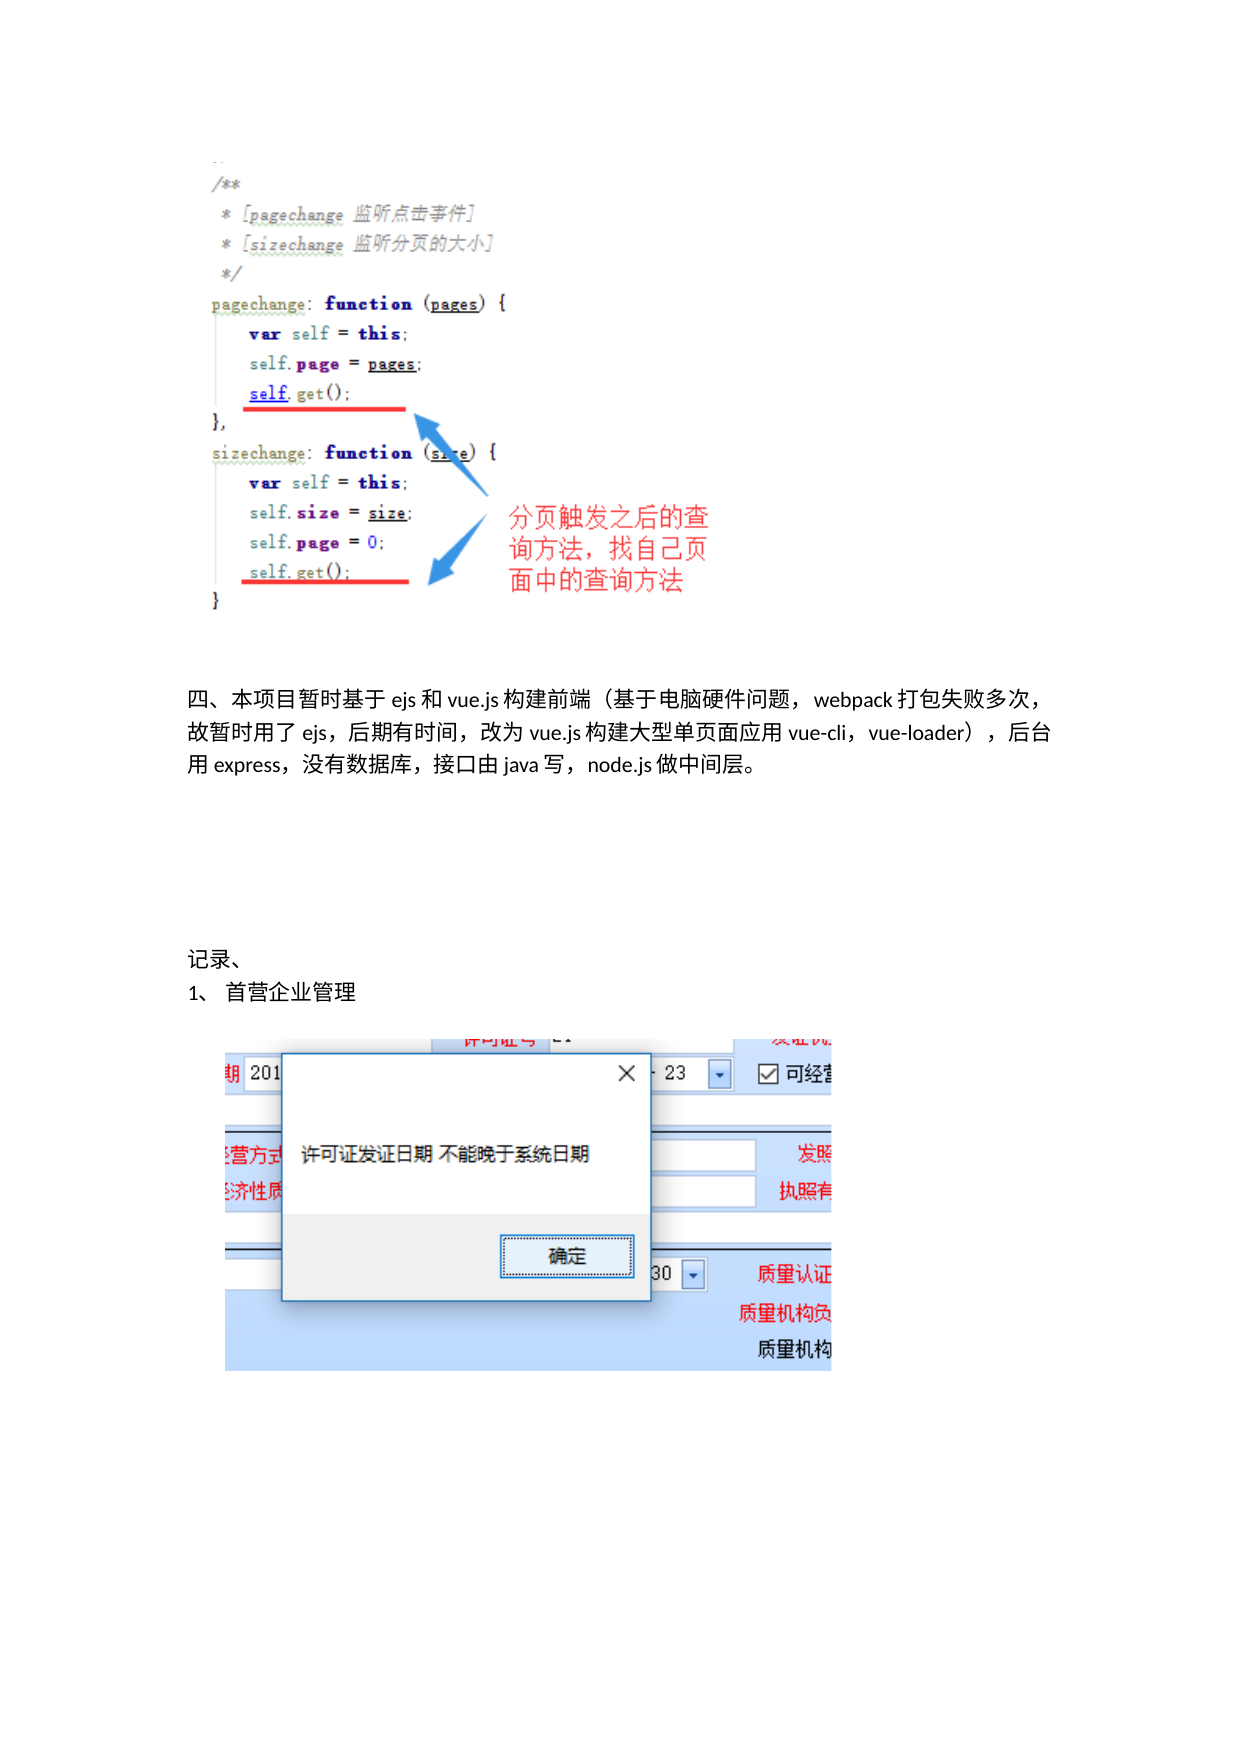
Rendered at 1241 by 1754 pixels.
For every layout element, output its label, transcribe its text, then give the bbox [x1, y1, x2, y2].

text 四、本项目暂时基于ejs和vue.js构建前端（基于电脑硬件问题，webpack打包失败多次，故暂时用了ejs，后期有时间，改为vue.js构建大型单页面应用vue-cli，vue-loader），后台用express，没有数据库，接口由java写，node.js做中间层。 [187, 682, 1053, 779]
text 记录、 [187, 942, 1053, 974]
picture [225, 1039, 832, 1371]
picture [187, 162, 716, 630]
list 首营企业管理 [187, 974, 1053, 1007]
